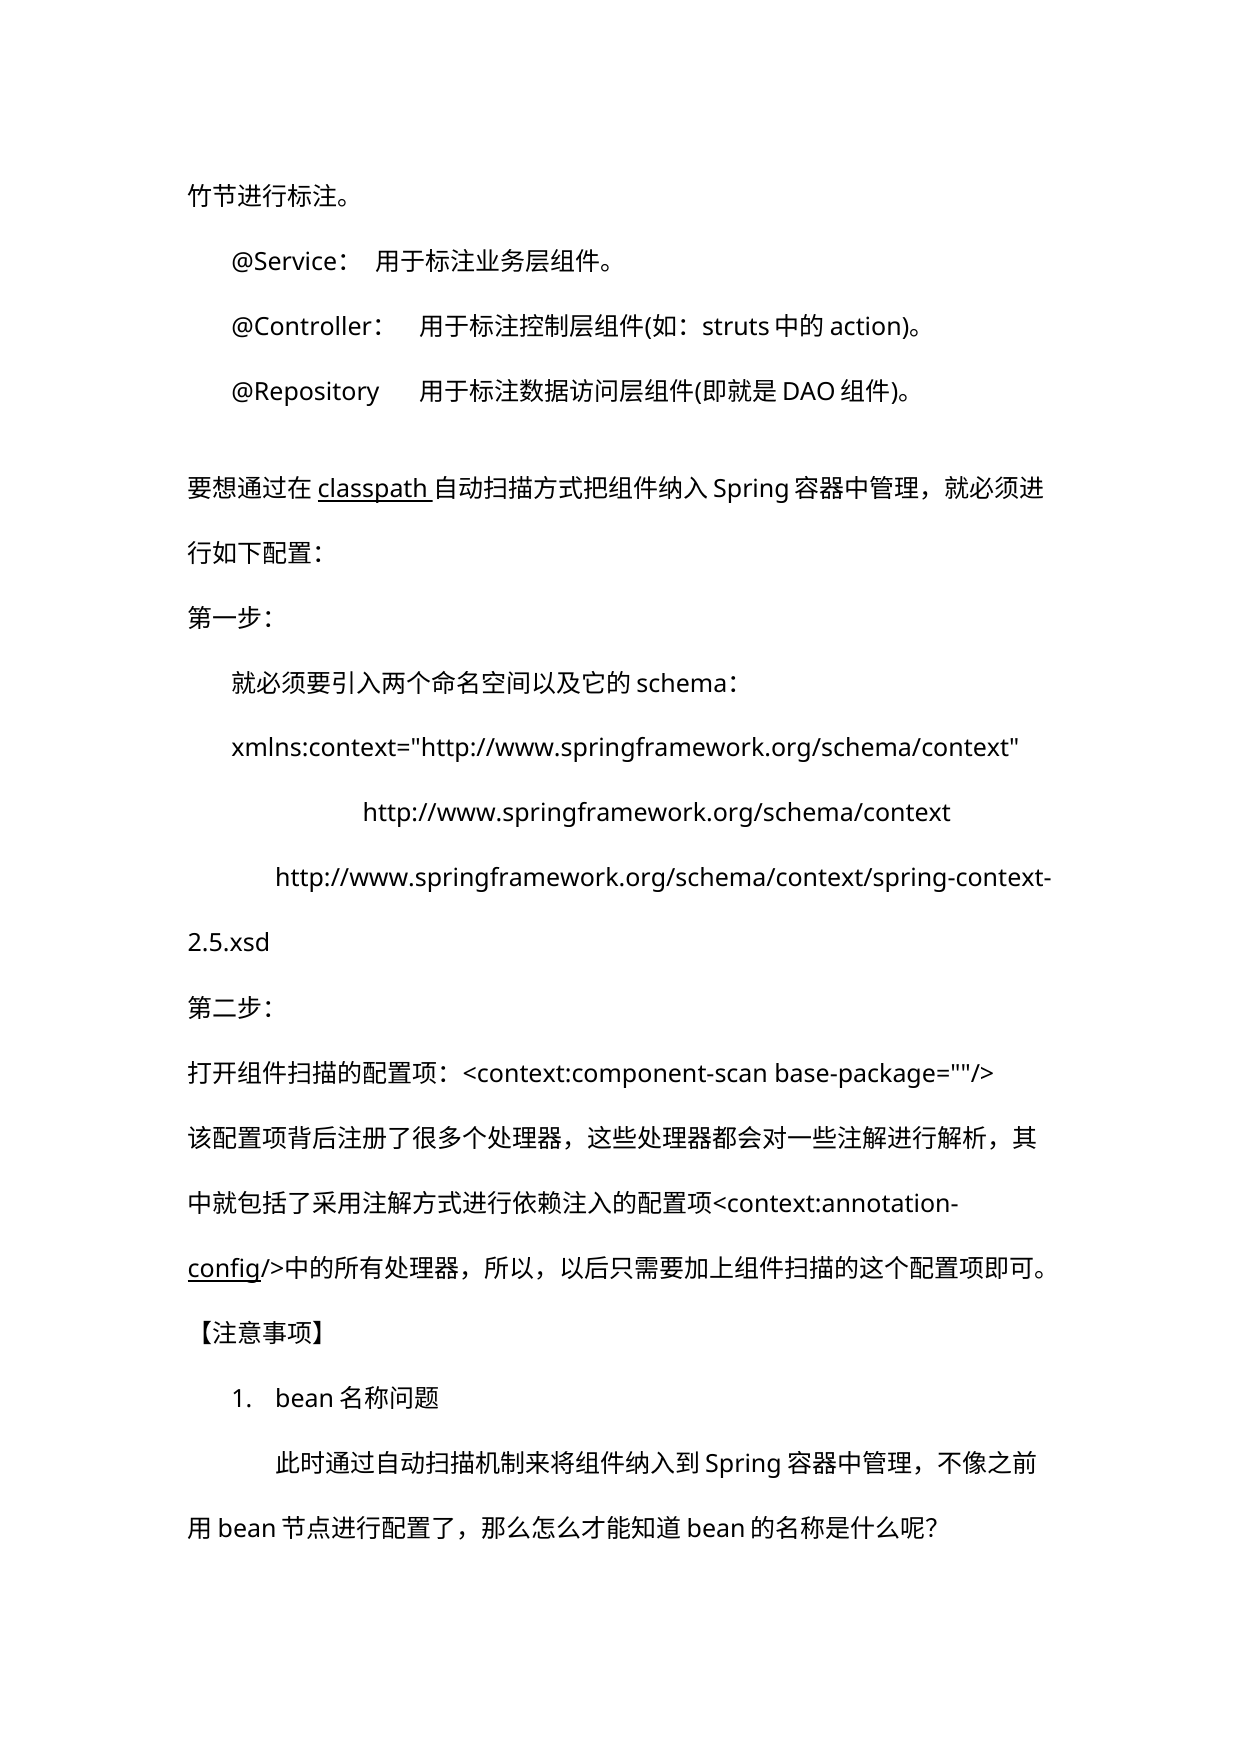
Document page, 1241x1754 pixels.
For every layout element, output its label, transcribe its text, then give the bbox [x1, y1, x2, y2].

text @Repository 用于标注数据访问层组件(即就是DAO组件)。 [187, 357, 1053, 422]
text @Controller： 用于标注控制层组件(如：struts中的action)。 [187, 292, 1053, 357]
text 此时通过自动扫描机制来将组件纳入到Spring容器中管理，不像之前用bean节点进行配置了，那么怎么才能知道bean的名称是什么呢？ [187, 1429, 1053, 1559]
text http://www.springframework.org/schema/context/spring-context-2.5.xsd [187, 844, 1053, 974]
text 就必须要引入两个命名空间以及它的schema： [187, 649, 1053, 714]
text @Service： 用于标注业务层组件。 [187, 227, 1053, 292]
text 【注意事项】 [187, 1299, 1053, 1364]
text 第二步： [187, 974, 1053, 1039]
text 要想通过在classpath自动扫描方式把组件纳入Spring容器中管理，就必须进行如下配置： [187, 454, 1053, 584]
text http://www.springframework.org/schema/context [187, 779, 1053, 844]
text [187, 162, 1053, 227]
text xmlns:context="http://www.springframework.org/schema/context" [187, 714, 1053, 779]
text 该配置项背后注册了很多个处理器，这些处理器都会对一些注解进行解析，其中就包括了采用注解方式进行依赖注入的配置项<context:annotation-config/>中的所有处理器，所以，以后只需要加上组件扫描的这个配置项即可。 [187, 1104, 1053, 1299]
text 1. bean名称问题 [187, 1364, 1053, 1429]
text 第一步： [187, 584, 1053, 649]
text 打开组件扫描的配置项：<context:component-scan base-package=""/> [187, 1039, 1053, 1104]
